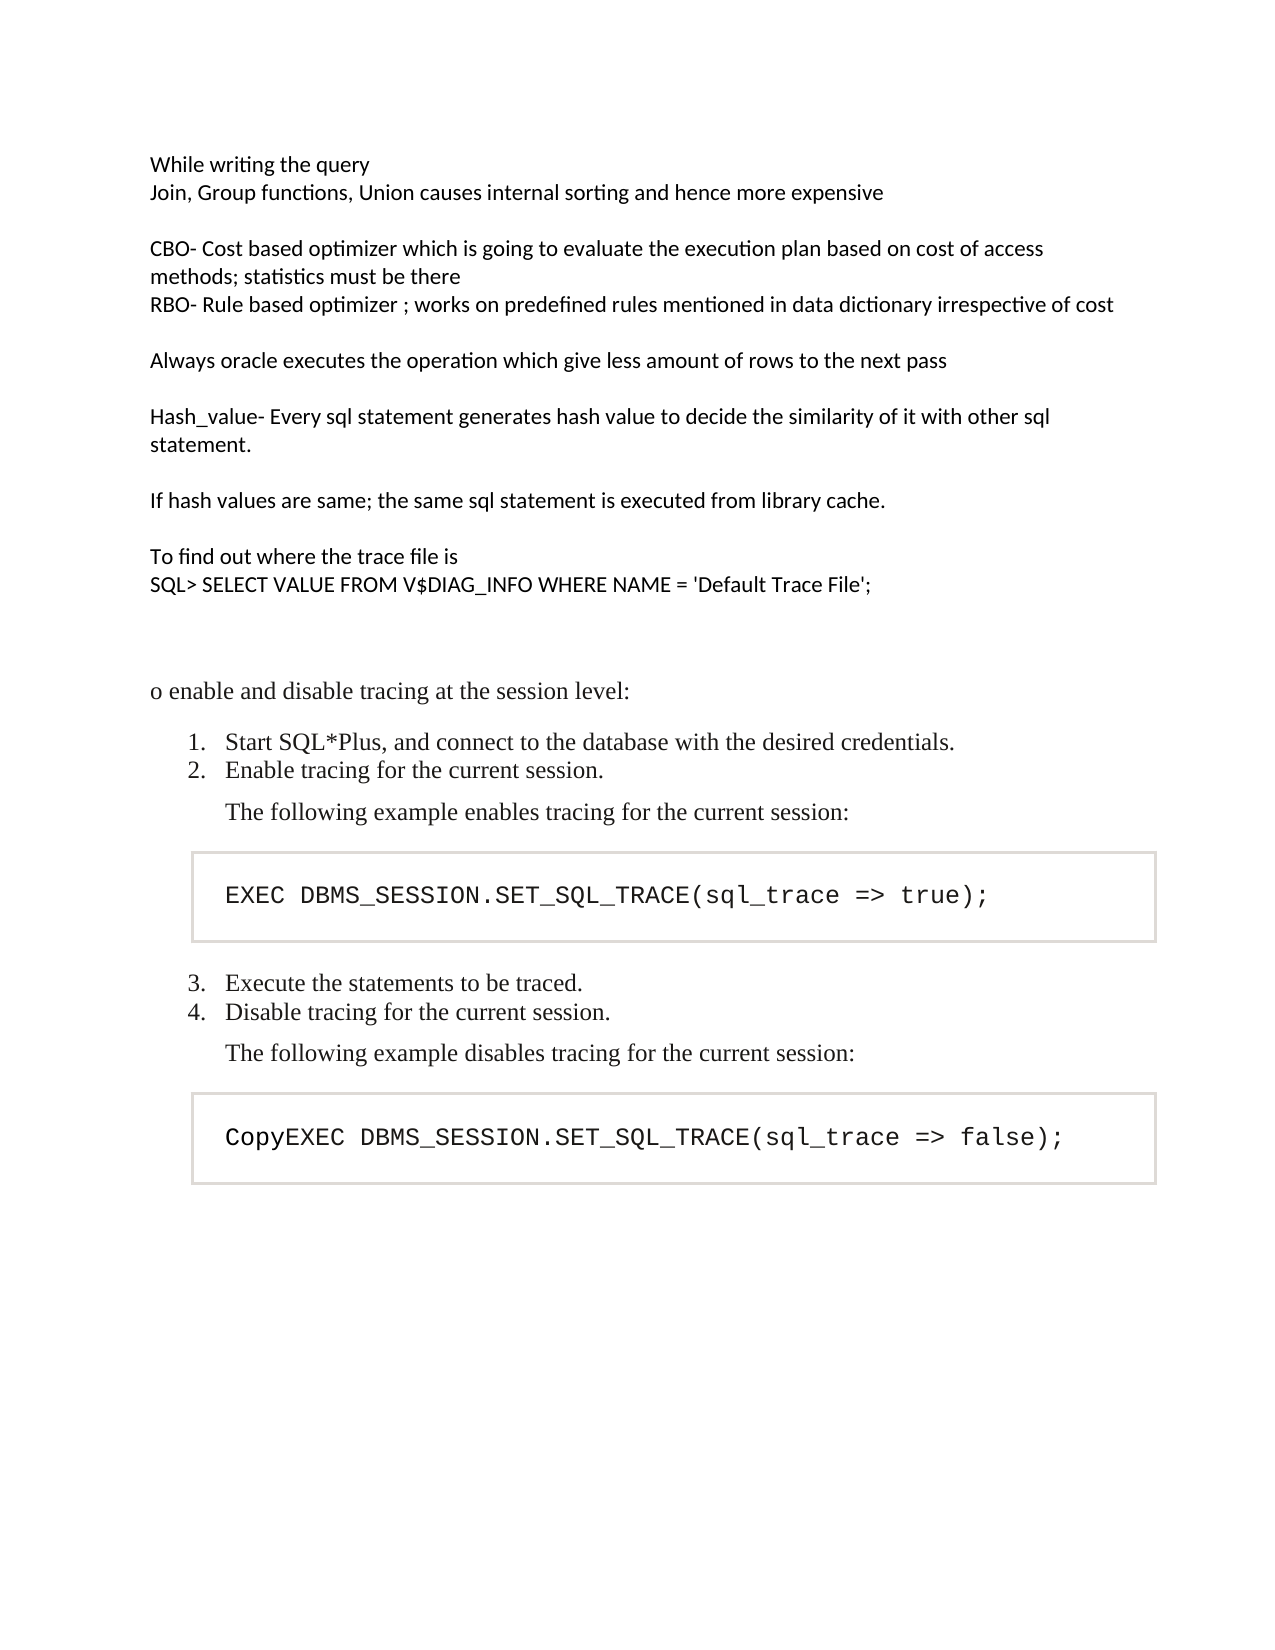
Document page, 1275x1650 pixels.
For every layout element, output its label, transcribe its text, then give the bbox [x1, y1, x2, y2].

list Execute the statements to be traced. [187, 968, 1125, 997]
text CBO- Cost based optimizer which is going to evaluate the execution plan based on cost of access methods; statistics must be there [150, 234, 1125, 290]
text Always oracle executes the operation which give less amount of rows to the next pass [150, 346, 1125, 374]
list Enable tracing for the current session. [187, 756, 1125, 784]
text The following example enables tracing for the current session: [225, 797, 1125, 826]
text Join, Group functions, Union causes internal sorting and hence more expensive [150, 178, 1125, 206]
list Start SQL*Plus, and connect to the database with the desired credentials. [187, 727, 1125, 756]
text CopyEXEC DBMS_SESSION.SET_SQL_TRACE(sql_trace => false); [194, 1095, 1154, 1182]
text EXEC DBMS_SESSION.SET_SQL_TRACE(sql_trace => true); [194, 854, 1154, 940]
text Hash_value- Every sql statement generates hash value to decide the similarity of it with other sql statement. [150, 402, 1125, 458]
text While writing the query [150, 150, 1125, 178]
text RBO- Rule based optimizer ; works on predefined rules mentioned in data dictionary irrespective of cost [150, 290, 1125, 318]
text To find out where the trace file is [150, 542, 1125, 570]
text The following example disables tracing for the current session: [225, 1038, 1125, 1067]
text If hash values are same; the same sql statement is executed from library cache. [150, 486, 1125, 514]
list Disable tracing for the current session. [187, 997, 1125, 1026]
text o enable and disable tracing at the session level: [150, 676, 1125, 705]
text SQL> SELECT VALUE FROM V$DIAG_INFO WHERE NAME = 'Default Trace File'; [150, 570, 1125, 598]
